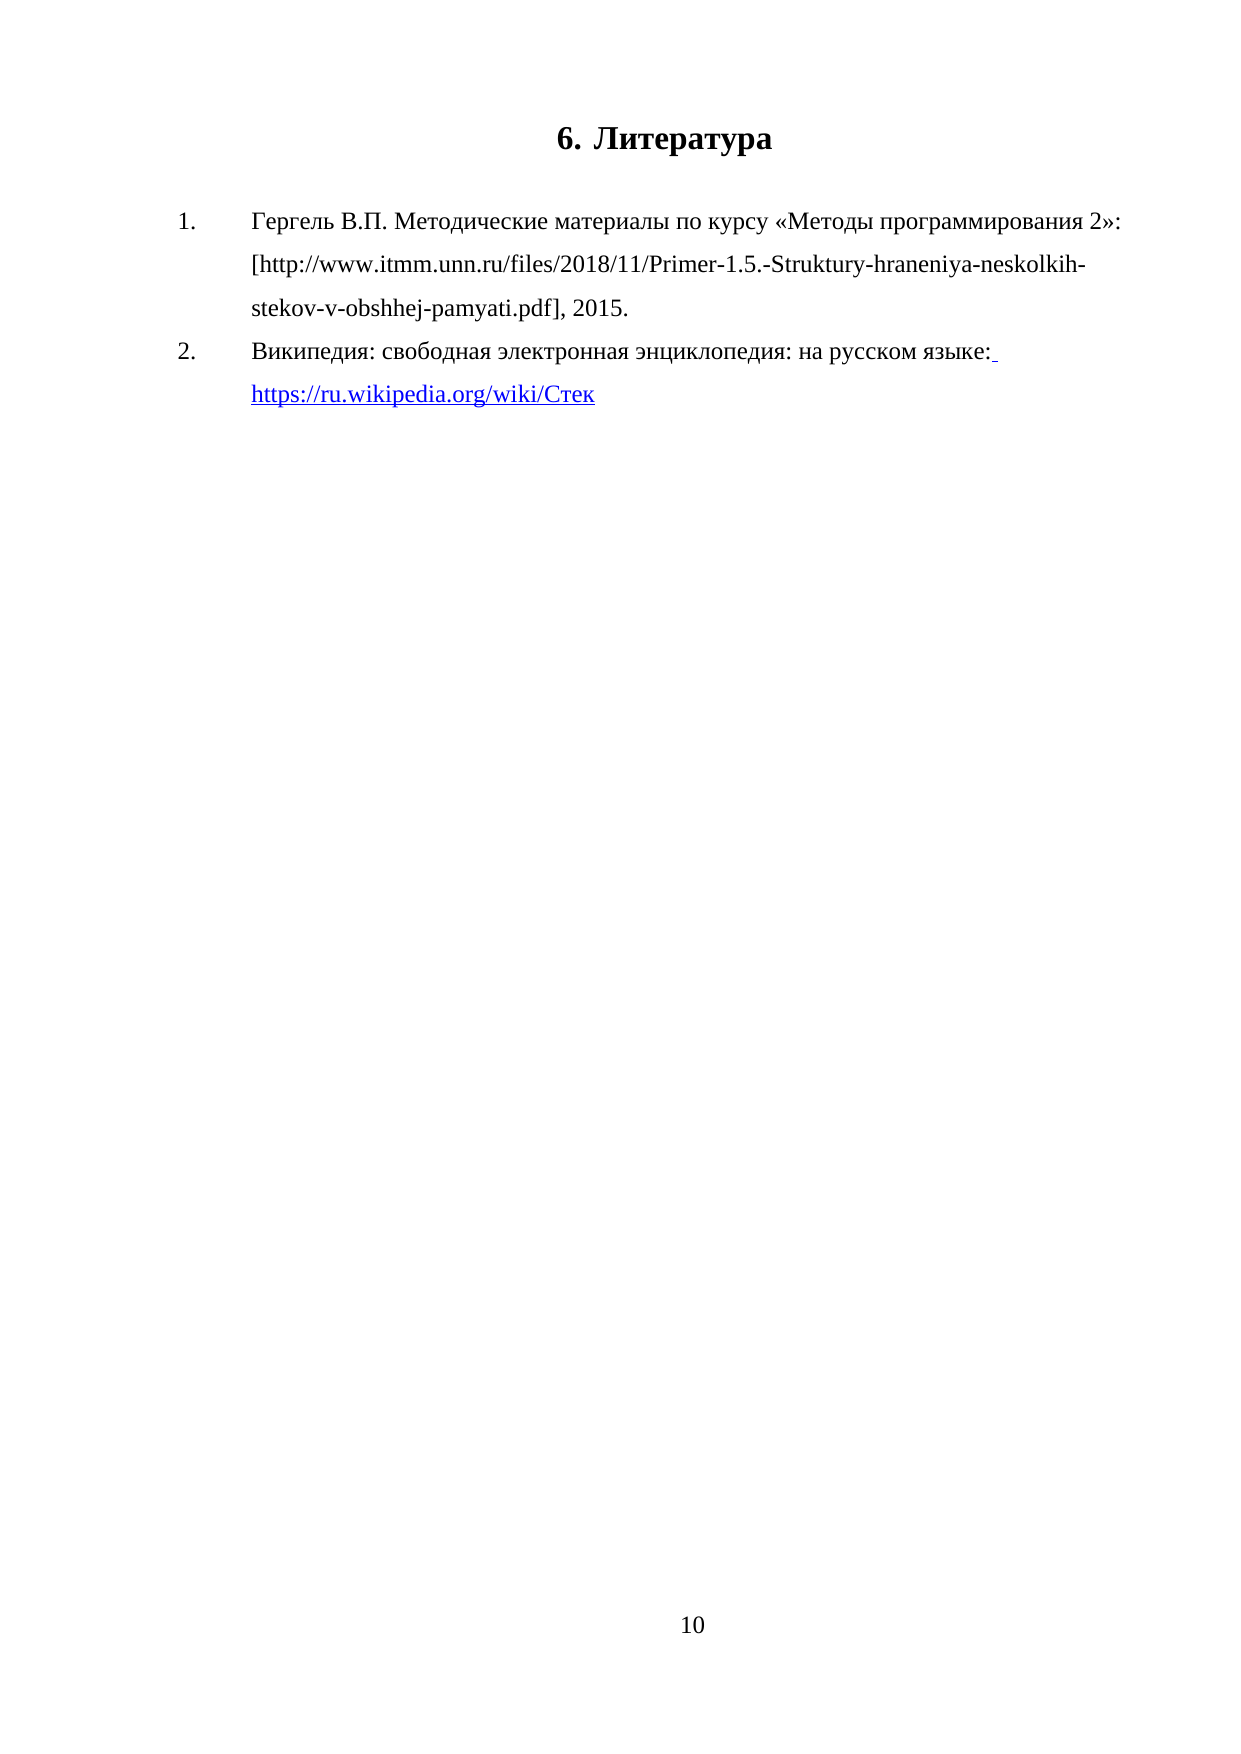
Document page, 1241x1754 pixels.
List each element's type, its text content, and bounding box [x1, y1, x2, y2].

list Литература [177, 118, 1152, 156]
list Гергель В.П. Методические материалы по курсу «Методы программирования 2»: [http://www.itmm.unn.ru/files/2018/11/Primer-1.5.-Struktury-hraneniya-neskolkih-stekov-v-obshhej-pamyati.pdf], 2015. [177, 206, 1152, 321]
list Википедия: свободная электронная энциклопедия: на русском языке: https://ru.wikipedia.org/wiki/Стек [177, 336, 1152, 408]
